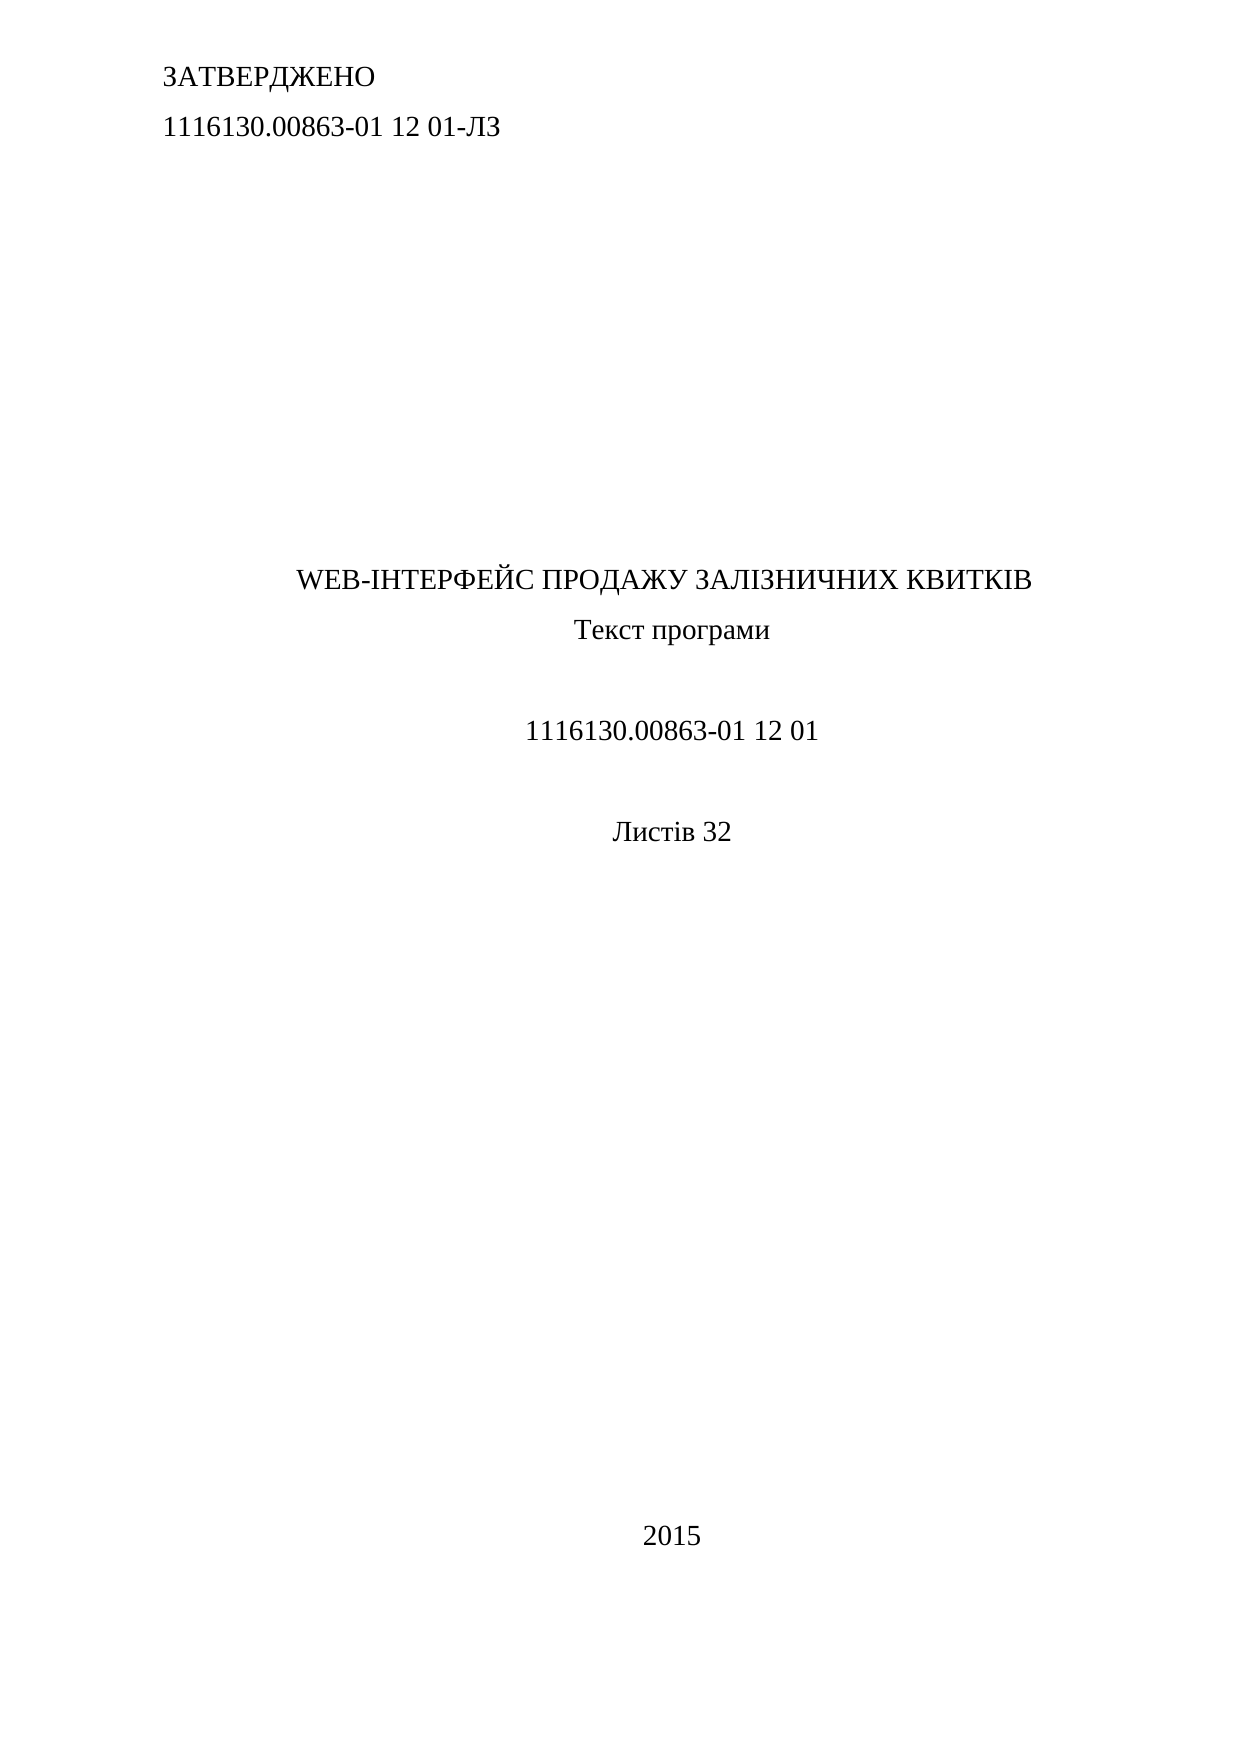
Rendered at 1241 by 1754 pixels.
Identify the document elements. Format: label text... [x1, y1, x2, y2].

text 2015 [148, 1518, 1181, 1552]
text WEB-ІНТЕРФЕЙС ПРОДАЖУ ЗАЛІЗНИЧНИХ КВИТКІВ [148, 462, 1181, 596]
text Листів 32 [148, 814, 1181, 847]
text ЗАТВЕРДЖЕНО [148, 59, 1181, 93]
text 1116130.00863-01 12 01 [148, 713, 1181, 747]
text Текст програми [148, 612, 1181, 646]
text 1116130.00863-01 12 01-ЛЗ [148, 109, 1181, 143]
